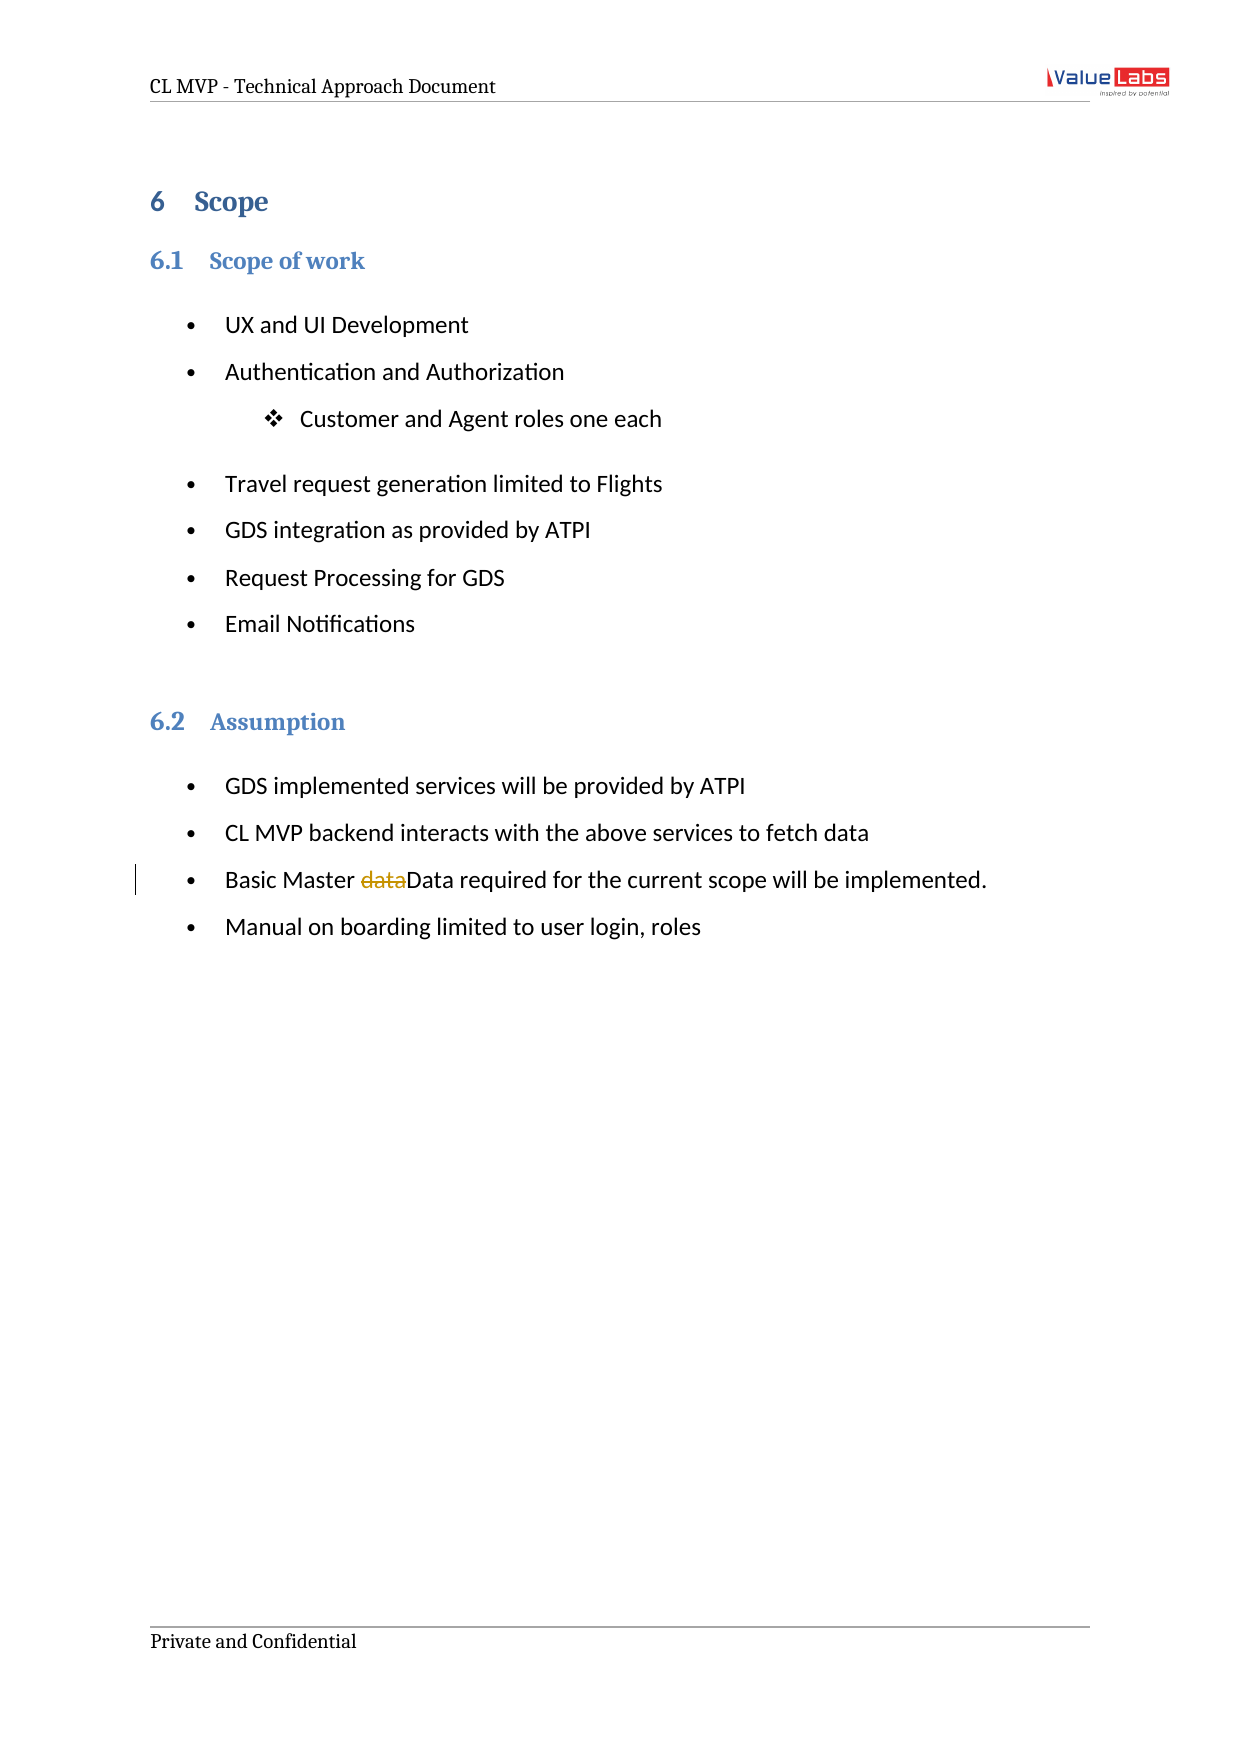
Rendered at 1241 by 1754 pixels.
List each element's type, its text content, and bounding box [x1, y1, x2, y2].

list Request Processing for GDS [187, 562, 1090, 592]
list Email Notifications [187, 609, 1090, 639]
list Basic Master Data required for the current scope will be implemented. [187, 864, 1090, 895]
list Authentication and Authorization [187, 357, 1090, 387]
list Manual on boarding limited to user login, roles [187, 911, 1090, 942]
subtitle Assumption [150, 706, 1090, 737]
subtitle Scope of work [150, 245, 1090, 276]
list Customer and Agent roles one each [262, 403, 1090, 434]
list GDS implemented services will be provided by ATPI [187, 771, 1090, 801]
subtitle Scope [150, 183, 1090, 218]
list Travel request generation limited to Flights [187, 468, 1090, 498]
list GDS integration as provided by ATPI [187, 515, 1090, 545]
picture [1045, 64, 1171, 96]
list UX and UI Development [187, 309, 1090, 340]
list CL MVP backend interacts with the above services to fetch data [187, 817, 1090, 848]
